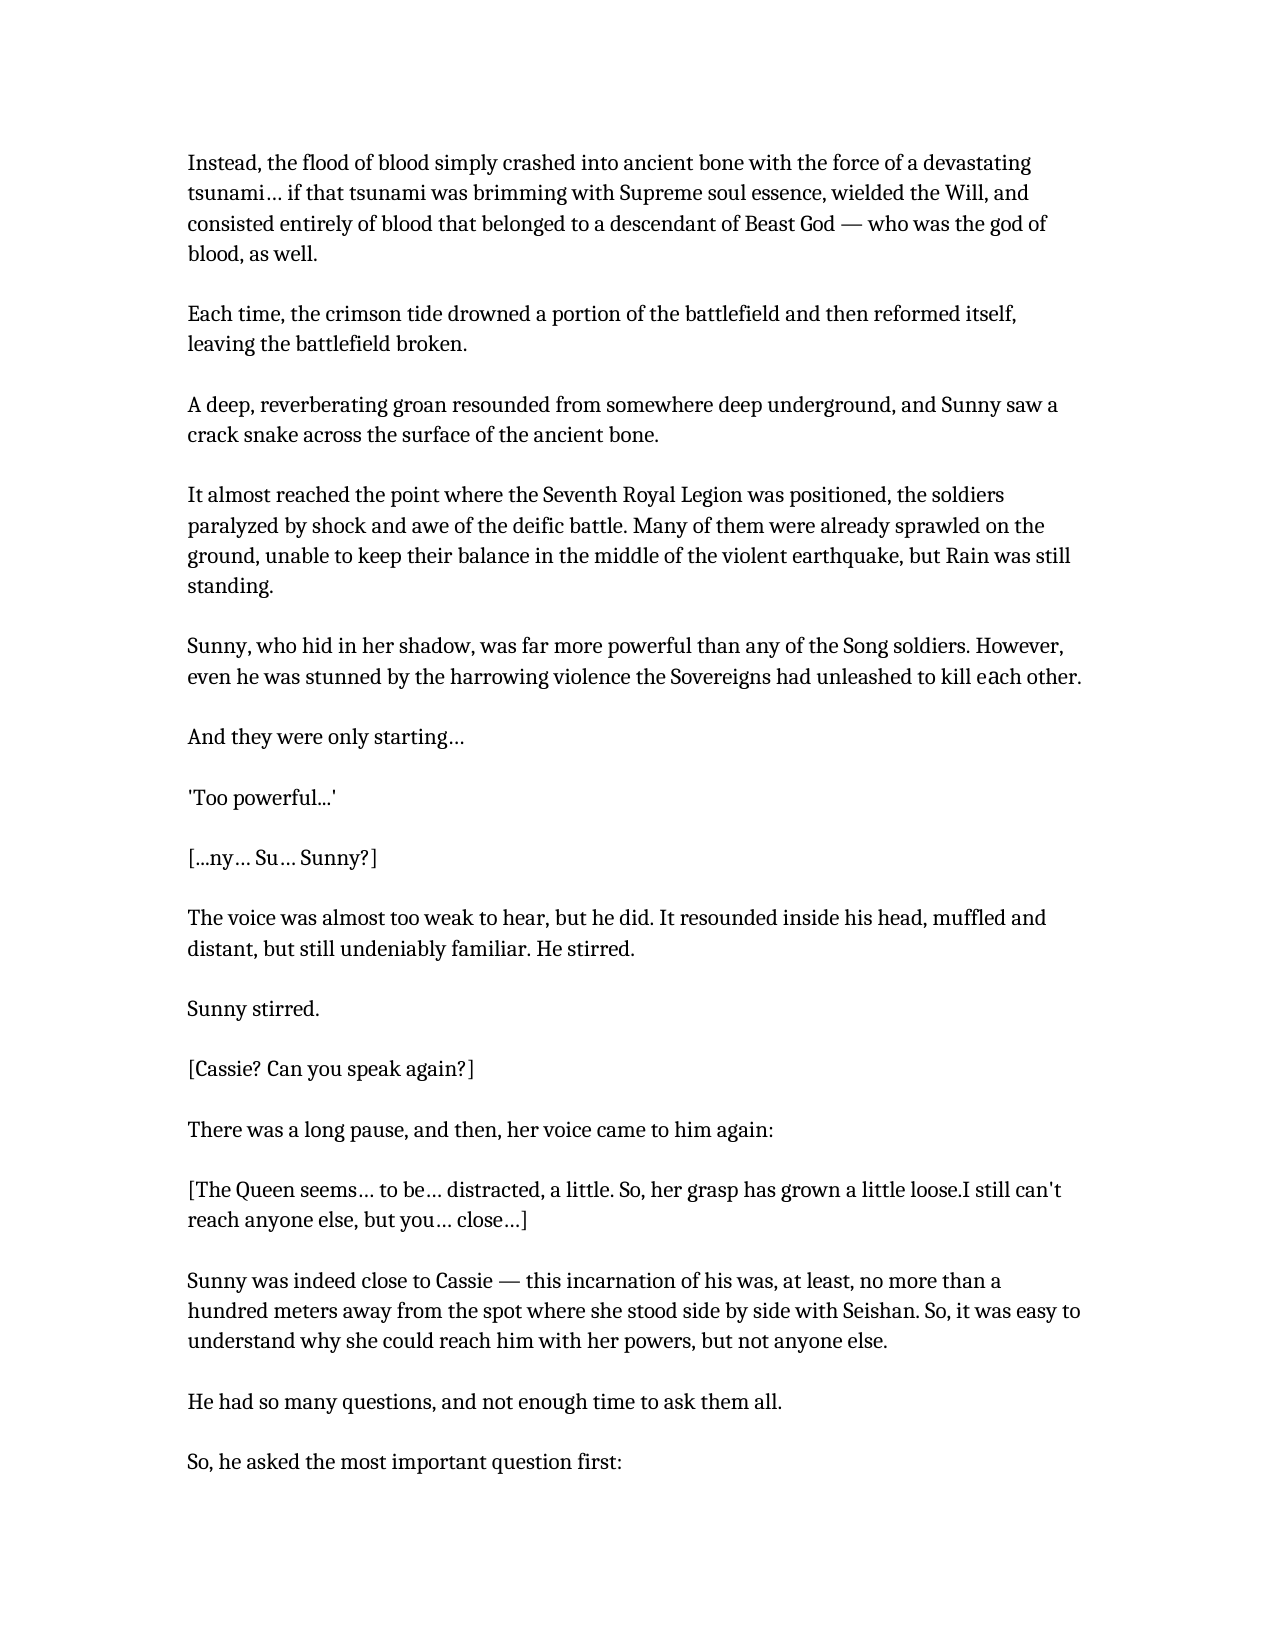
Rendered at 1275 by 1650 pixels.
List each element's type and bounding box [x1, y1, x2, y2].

text [187, 150, 1087, 1475]
